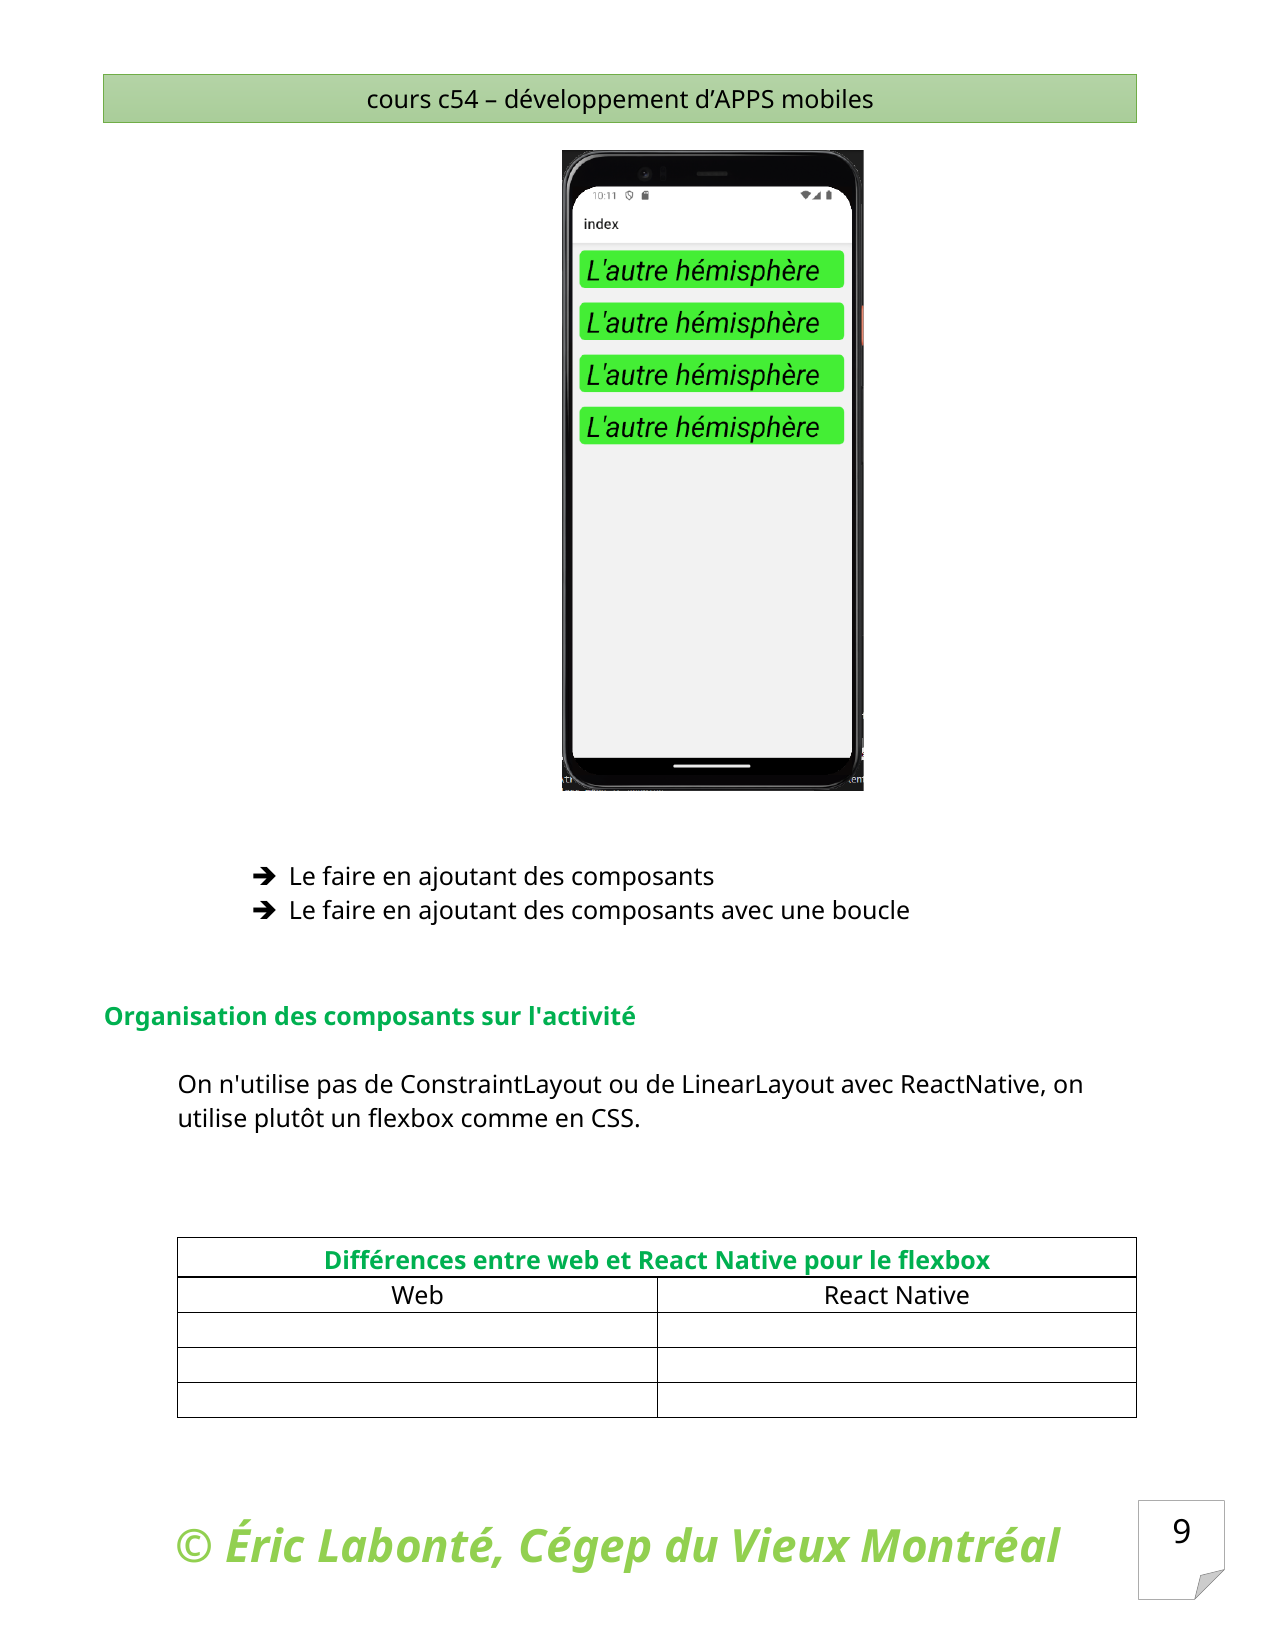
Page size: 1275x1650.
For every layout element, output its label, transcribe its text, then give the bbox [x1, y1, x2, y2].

table_cell [178, 1348, 657, 1382]
table_cell [658, 1313, 1136, 1347]
table_cell React Native [658, 1278, 1136, 1312]
list Le faire en ajoutant des composants [251, 858, 1137, 892]
table_cell Web [178, 1278, 657, 1312]
subtitle Organisation des composants sur l'activité [103, 999, 1137, 1033]
table_header Différences entre web et React Native pour le flexbox [178, 1238, 1136, 1276]
list Le faire en ajoutant des composants avec une boucle [251, 892, 1137, 926]
picture [562, 150, 864, 791]
table_cell [178, 1313, 657, 1347]
table_cell [658, 1348, 1136, 1382]
text On n'utilise pas de ConstraintLayout ou de LinearLayout avec ReactNative, on utilise plutôt un flexbox comme en CSS. [177, 1067, 1137, 1135]
table_cell [178, 1383, 657, 1417]
table_cell [658, 1383, 1136, 1417]
